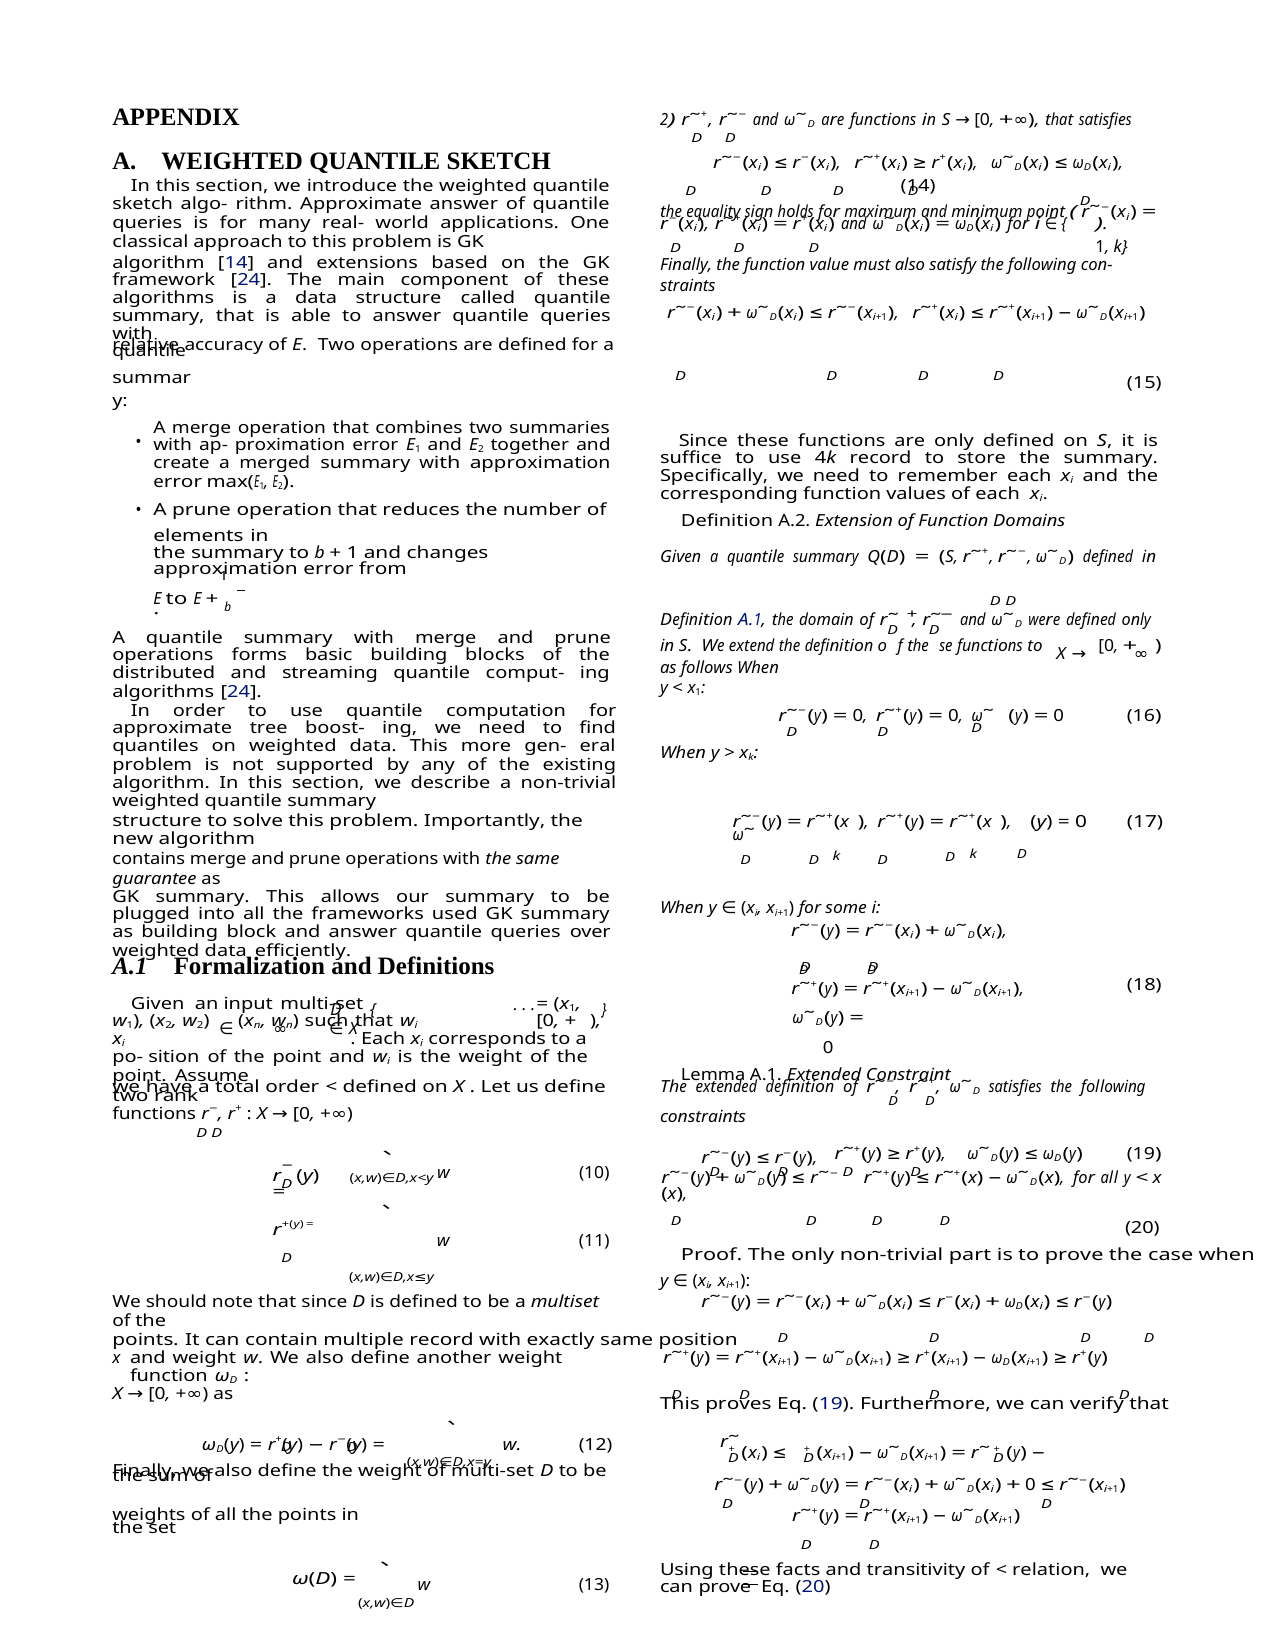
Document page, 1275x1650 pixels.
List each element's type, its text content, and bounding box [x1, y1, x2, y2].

text summary: [112, 366, 192, 411]
text GK summary. This allows our summary to be plugged into all the frameworks used GK summary as building block and answer quantile queries over weighted data efficiently. [112, 888, 610, 961]
text D k D [945, 848, 1275, 861]
text Given an input multi-set = (x1, w1), (x2, w2) (xn, wn) such that wi [0, + ), xi . Each xi corresponds to a po- sition of the point and wi is the weight of the point. Assume [112, 995, 611, 1086]
text functions r−, r+ : X → [0, +∞) [112, 1107, 294, 1122]
text r˜−(y) + ω˜D(y) = r˜−(xi) + ω˜D(xi) + 0 ≤ r˜−(xi+1) [822, 1478, 1275, 1494]
text + − D D [906, 594, 1275, 609]
text ω˜D(y) = 0 [787, 1000, 869, 1059]
text (15) [1127, 371, 1275, 393]
text weights of all the points in the set [112, 1511, 379, 1536]
text D [135, 1249, 437, 1266]
text (x,w)∈D,x≤y [94, 1266, 433, 1286]
text r˜+(y) = r˜+(xi+1) − ω˜D(xi+1), [791, 975, 1034, 1000]
text D D [405, 1536, 1275, 1553]
text − 、 r˜−(y) ≤ r−(y), [281, 1141, 819, 1170]
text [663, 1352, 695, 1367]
list and weight w. We also define another weight function ωD : [112, 1349, 614, 1385]
text r˜−(xi) + ω˜D(xi) ≤ r˜−(xi+1), r˜+(xi) ≤ r˜+(xi+1) − ω˜D(xi+1) [667, 305, 1275, 321]
text A quantile summary with merge and prune operations forms basic building blocks of the distributed and streaming quantile comput- ing algorithms [24]. [112, 629, 611, 702]
list A prune operation that reduces the number of elements in [135, 494, 614, 547]
text D D D D [675, 366, 1009, 384]
text D [404, 1210, 681, 1229]
text r˜−(y) + ω˜D(y) ≤ r˜−(x), [661, 1171, 848, 1203]
text Lemma A.1. Extended Constraint [681, 1066, 1034, 1084]
text the equality sign holds for maximum and minimum point ( r˜−(xi) = [660, 201, 1275, 222]
text D D D D [671, 1385, 1275, 1403]
text D D [152, 129, 1275, 146]
text we have a total order < defined on X . Let us define two rank [112, 1086, 614, 1103]
text r˜−(y) = r˜−(xi) + ω˜D(xi) ≤ r−(xi) + ωD(xi) ≤ r−(y) [701, 1296, 1097, 1311]
text D D [448, 961, 1275, 974]
text r˜+(y) ≥ r+(y), [834, 1142, 952, 1164]
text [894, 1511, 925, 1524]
text When y > xk: [660, 741, 1275, 764]
text In order to use quantile computation for approximate tree boost- ing, we need to find quantiles on weighted data. This more gen- eral problem is not supported by any of the existing algorithm. In this section, we describe a non-trivial weighted quantile summary [112, 702, 616, 811]
text r˜+(y) ≤ r˜+(x) − ω˜D(x), for all y < x [863, 1171, 1076, 1187]
text r˜−(y) = r˜−(xi) + ω˜D(xi), [791, 923, 1275, 939]
text r˜−(y) = 0, r˜+(y) = 0, ω˜ (y) = 0 (16) [778, 704, 1275, 726]
text In this section, we introduce the weighted quantile sketch algo- rithm. Approximate answer of quantile queries is for many real- world applications. One classical approach to this problem is GK [112, 176, 610, 251]
text (20) [1124, 1216, 1160, 1239]
text D D [786, 726, 1275, 739]
text ωD(y) = r+(y) − r−(y) = 、 w. (12) + + + [202, 1412, 1275, 1456]
text contains merge and prune operations with the same guarantee as [112, 848, 614, 888]
text A merge operation that combines two summaries with ap- proximation error E1 and E2 together and create a merged summary with approximation error max(E1, E2). [153, 419, 611, 492]
text r˜−(xi) ≤ r−(xi), r˜+(xi) ≥ r+(xi), ω˜D(xi) ≤ ωD(xi), (14) [691, 151, 1144, 196]
text w (13) [417, 1573, 610, 1596]
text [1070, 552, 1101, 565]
text E to E + b . [153, 593, 238, 619]
text D D D [722, 1495, 1275, 1511]
text Proof. The only non-trivial part is to prove the case when [681, 1249, 1275, 1264]
text in S. We extend the definition oDf theDse functions to [0, + ) [660, 629, 1275, 657]
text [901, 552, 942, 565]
text D D [412, 961, 446, 974]
text structure to solve this problem. Importantly, the new algorithm [112, 811, 614, 848]
text algorithm [14] and extensions based on the GK framework [24]. The main component of these algorithms is a data structure called quantile summary, that is able to answer quantile queries with [112, 253, 610, 344]
text points. It can contain multiple record with exactly same position D D D D [112, 1330, 1275, 1349]
text (x,w)∈D,x<y [94, 1171, 433, 1186]
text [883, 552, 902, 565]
text r˜+(y) = r˜+(xi+1) − ω˜D(xi+1) [1016, 1511, 1275, 1524]
text constraints D D [660, 1107, 1275, 1126]
text ω(D) = [292, 1561, 414, 1591]
text D D k D [740, 848, 893, 868]
text the summary to b + 1 and changes approximation error from [153, 547, 610, 577]
text D D D [806, 1210, 951, 1229]
text ω˜D(y) ≤ ωD(y) (19) [967, 1142, 1275, 1164]
text D D [196, 1126, 819, 1141]
text When y ∈ (xi, xi+1) for some i: [660, 888, 1275, 920]
text r˜+(y) ≤ r˜+(x) − ω˜D(x), for all y < x [1074, 1171, 1275, 1187]
text r˜+(y) = r˜+(xi+1) − ω˜D(xi+1) ≥ r+(xi+1) − ωD(xi+1) ≥ r+(y) [693, 1352, 1275, 1367]
text (18) [1127, 975, 1275, 994]
text Since these functions are only defined on S, it is suffice to use 4k record to store the summary. Specifically, we need to remember each xi and the corresponding function values of each xi. [660, 432, 1158, 505]
text X → [0, +∞) as [112, 1385, 240, 1403]
text Finally, the function value must also satisfy the following con- straints [660, 253, 1165, 297]
text as follows When y < x1: [660, 657, 784, 698]
text We should note that since D is defined to be a multiset of the [112, 1292, 614, 1330]
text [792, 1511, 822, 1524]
text Using these facts and transitivity of < relation, we can prove Eq. (20) [660, 1561, 1154, 1598]
text relative accuracy of E. Two operations are defined for a quantile [122, 344, 614, 358]
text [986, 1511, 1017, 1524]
subtitle A. WEIGHTED QUANTILE SKETCH [112, 147, 614, 175]
text y ∈ (xi, xi+1): [660, 1264, 1275, 1292]
text r˜−(y) = r˜+(x ), r˜+(y) = r˜+(x ), ω˜ [732, 817, 1016, 843]
text r+(y) = 、 [272, 1210, 400, 1241]
text (x,w)∈D [94, 1591, 414, 1612]
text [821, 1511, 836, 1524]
text APPENDIX 2) r˜+, r˜− and ω˜D are functions in S → [0, +∞), that satisfies [112, 109, 1275, 129]
